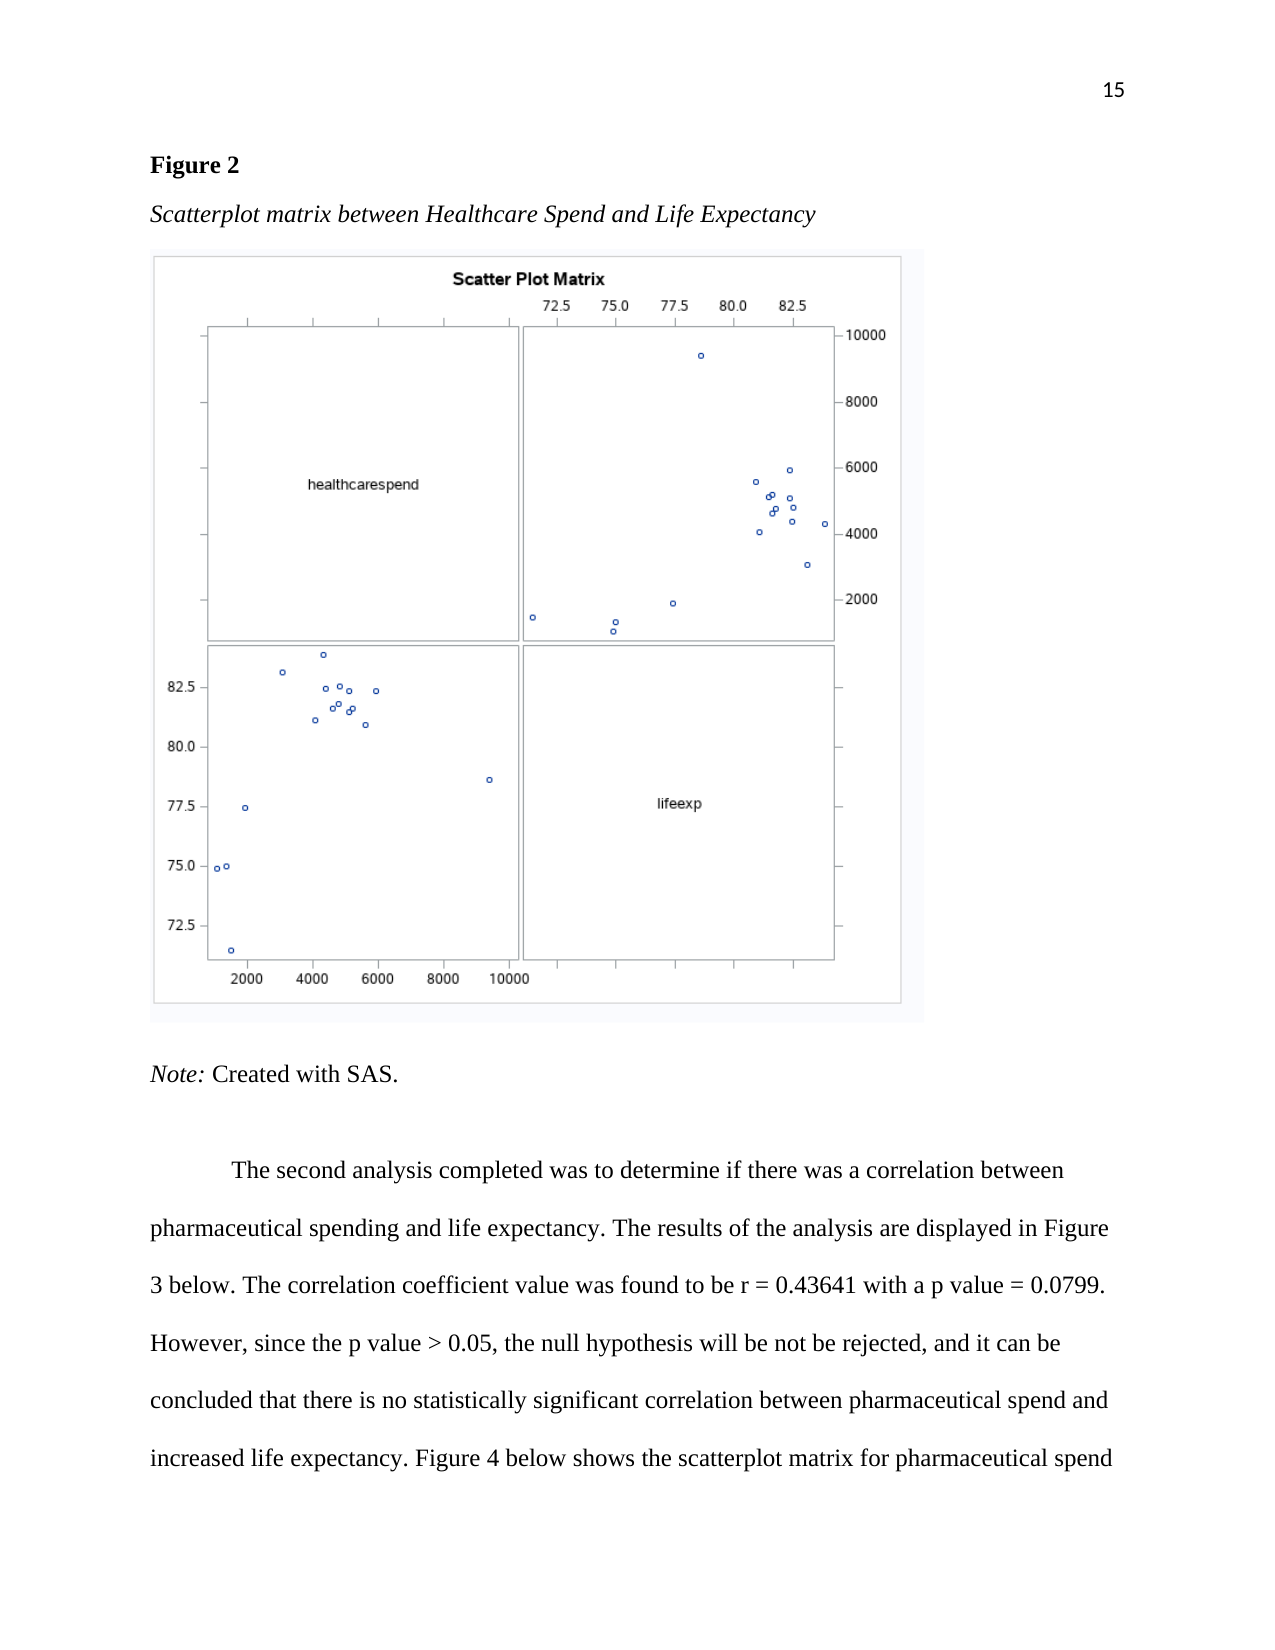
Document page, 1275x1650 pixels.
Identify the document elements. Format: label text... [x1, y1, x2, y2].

text Scatterplot matrix between Healthcare Spend and Life Expectancy [150, 199, 1125, 228]
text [150, 1155, 1125, 1471]
text Note: Created with SAS. [150, 1059, 1125, 1087]
text Figure 2 [150, 150, 1125, 179]
picture [150, 249, 925, 1040]
